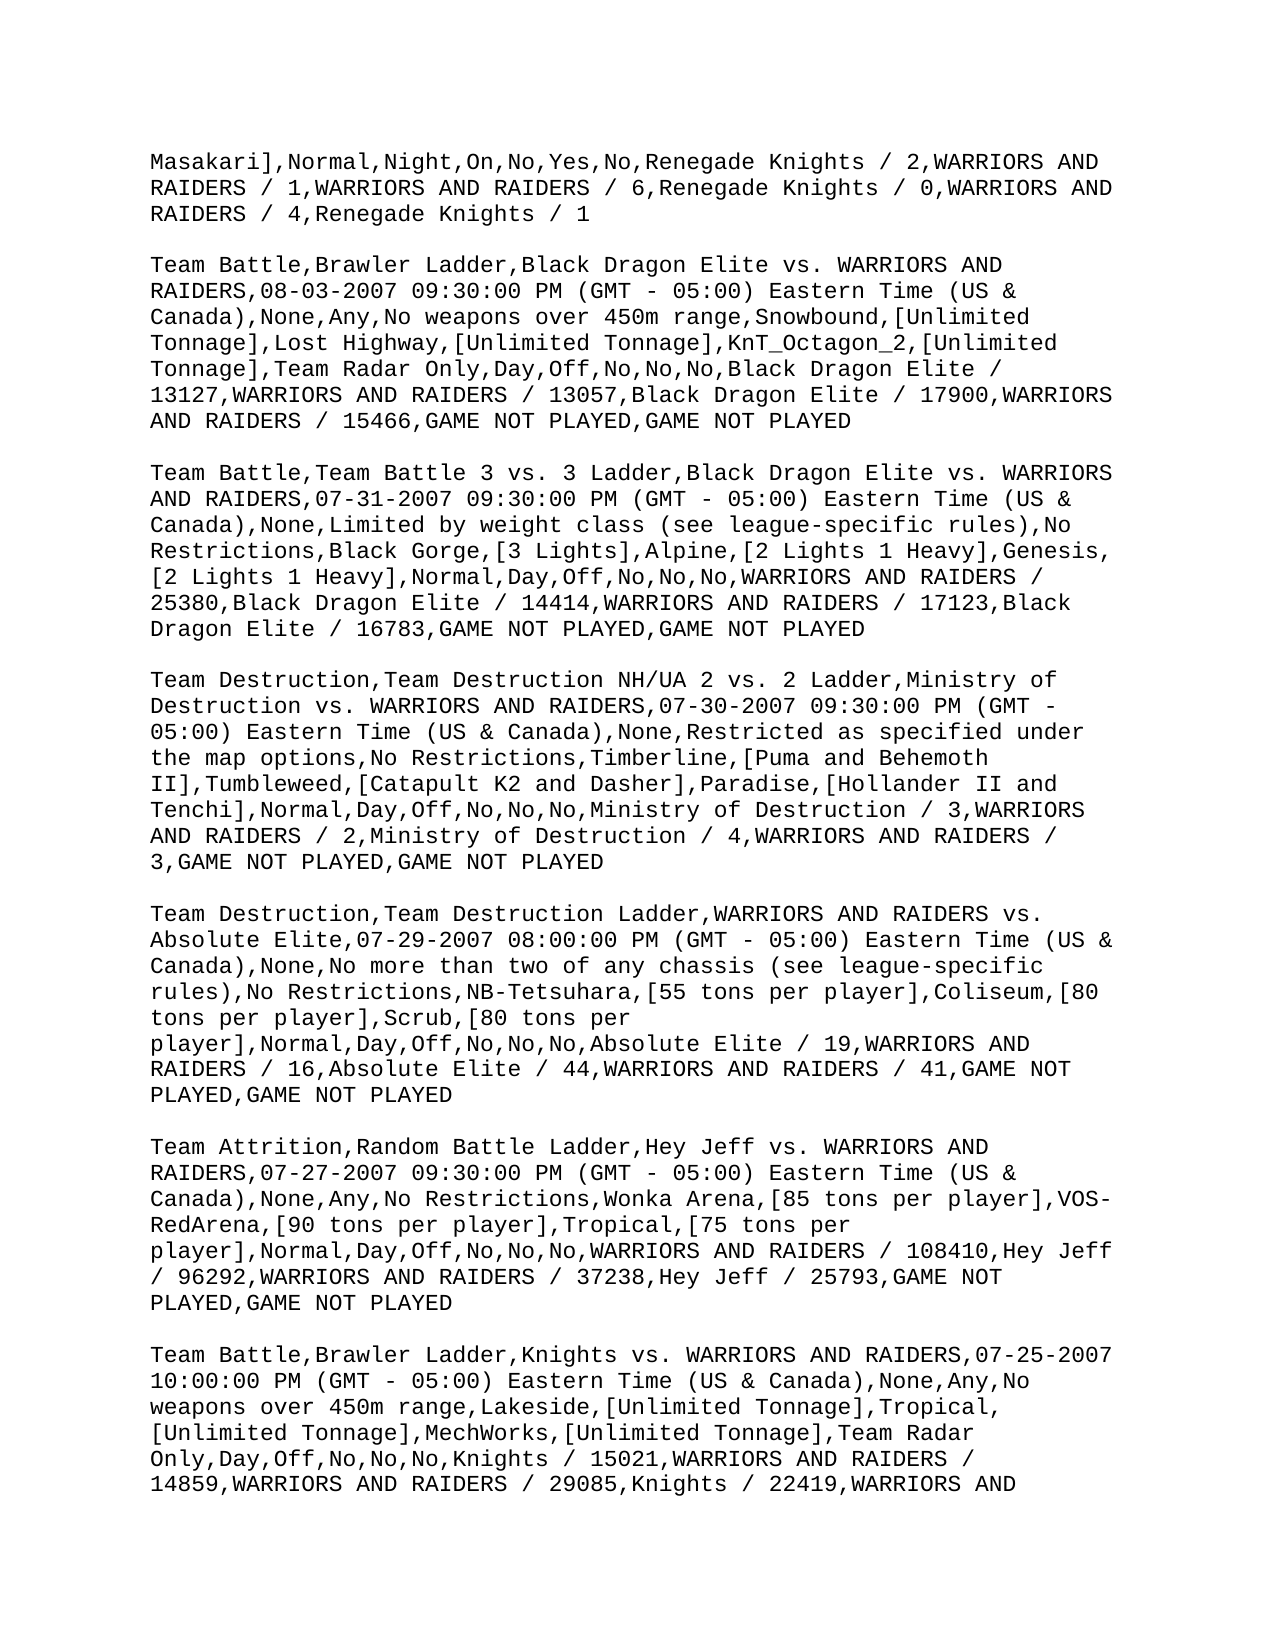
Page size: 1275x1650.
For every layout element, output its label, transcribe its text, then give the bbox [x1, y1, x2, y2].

text Team Destruction,Team Destruction NH/UA 2 vs. 2 Ladder,Ministry of Destruction vs. WARRIORS AND RAIDERS,07-30-2007 09:30:00 PM (GMT - 05:00) Eastern Time (US & Canada),None,Restricted as specified under the map options,No Restrictions,Timberline,[Puma and Behemoth II],Tumbleweed,[Catapult K2 and Dasher],Paradise,[Hollander II and Tenchi],Normal,Day,Off,No,No,No,Ministry of Destruction / 3,WARRIORS AND RAIDERS / 2,Ministry of Destruction / 4,WARRIORS AND RAIDERS / 3,GAME NOT PLAYED,GAME NOT PLAYED [150, 669, 1125, 876]
text Team Battle,Brawler Ladder,Black Dragon Elite vs. WARRIORS AND RAIDERS,08-03-2007 09:30:00 PM (GMT - 05:00) Eastern Time (US & Canada),None,Any,No weapons over 450m range,Snowbound,[Unlimited Tonnage],Lost Highway,[Unlimited Tonnage],KnT_Octagon_2,[Unlimited Tonnage],Team Radar Only,Day,Off,No,No,No,Black Dragon Elite / 13127,WARRIORS AND RAIDERS / 13057,Black Dragon Elite / 17900,WARRIORS AND RAIDERS / 15466,GAME NOT PLAYED,GAME NOT PLAYED [150, 254, 1125, 435]
text Team Attrition,Random Battle Ladder,Hey Jeff vs. WARRIORS AND RAIDERS,07-27-2007 09:30:00 PM (GMT - 05:00) Eastern Time (US & Canada),None,Any,No Restrictions,Wonka Arena,[85 tons per player],VOS-RedArena,[90 tons per player],Tropical,[75 tons per player],Normal,Day,Off,No,No,No,WARRIORS AND RAIDERS / 108410,Hey Jeff / 96292,WARRIORS AND RAIDERS / 37238,Hey Jeff / 25793,GAME NOT PLAYED,GAME NOT PLAYED [150, 1136, 1125, 1317]
text Team Battle,Team Battle 3 vs. 3 Ladder,Black Dragon Elite vs. WARRIORS AND RAIDERS,07-31-2007 09:30:00 PM (GMT - 05:00) Eastern Time (US & Canada),None,Limited by weight class (see league-specific rules),No Restrictions,Black Gorge,[3 Lights],Alpine,[2 Lights 1 Heavy],Genesis,[2 Lights 1 Heavy],Normal,Day,Off,No,No,No,WARRIORS AND RAIDERS / 25380,Black Dragon Elite / 14414,WARRIORS AND RAIDERS / 17123,Black Dragon Elite / 16783,GAME NOT PLAYED,GAME NOT PLAYED [150, 461, 1125, 643]
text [150, 1343, 1125, 1499]
text Team Destruction,Team Destruction Ladder,WARRIORS AND RAIDERS vs. Absolute Elite,07-29-2007 08:00:00 PM (GMT - 05:00) Eastern Time (US & Canada),None,No more than two of any chassis (see league-specific rules),No Restrictions,NB-Tetsuhara,[55 tons per player],Coliseum,[80 tons per player],Scrub,[80 tons per player],Normal,Day,Off,No,No,No,Absolute Elite / 19,WARRIORS AND RAIDERS / 16,Absolute Elite / 44,WARRIORS AND RAIDERS / 41,GAME NOT PLAYED,GAME NOT PLAYED [150, 902, 1125, 1110]
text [150, 150, 1125, 228]
